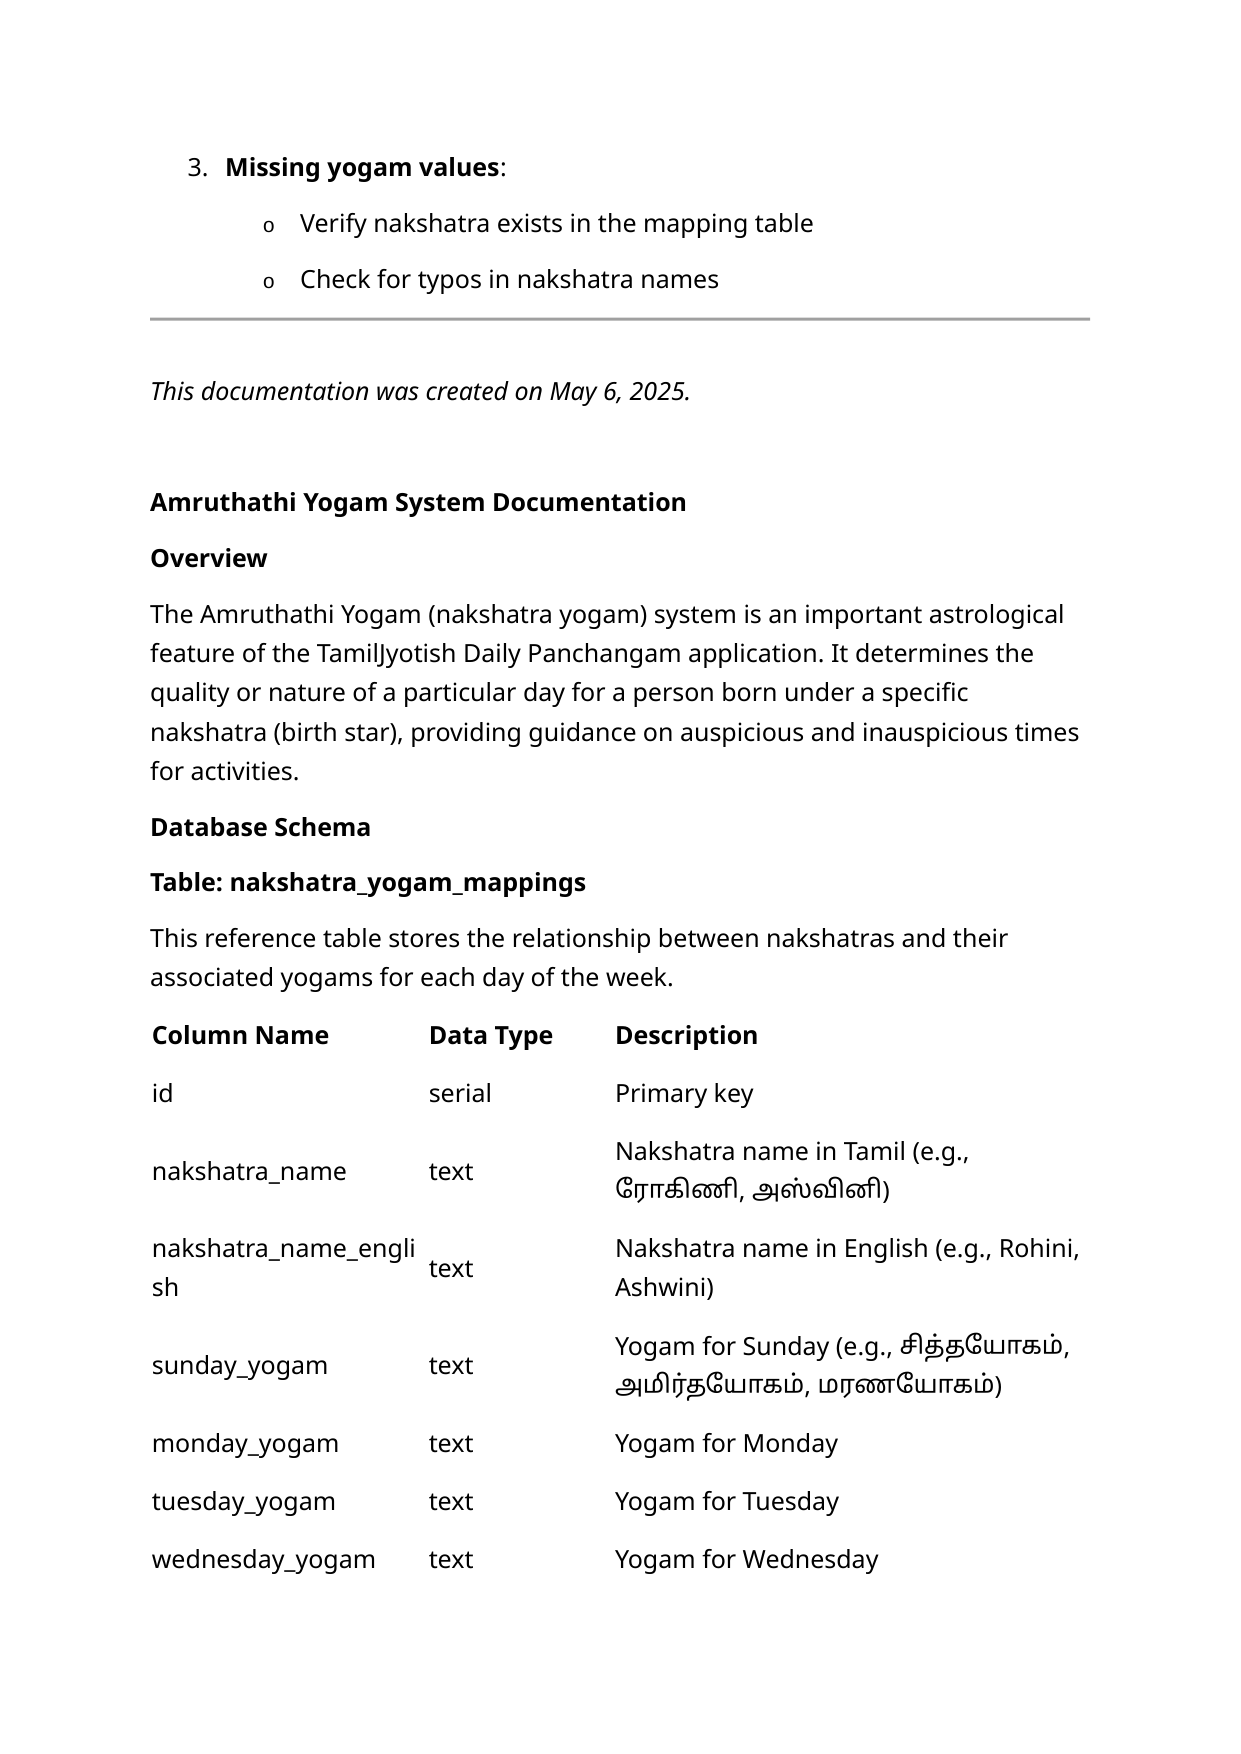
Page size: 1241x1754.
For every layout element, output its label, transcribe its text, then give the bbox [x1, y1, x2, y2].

table_cell text [427, 1540, 613, 1598]
table_cell text [427, 1229, 613, 1327]
table_cell id [150, 1074, 427, 1132]
table_cell text [427, 1482, 613, 1540]
table_header Data Type [427, 1016, 613, 1074]
table_cell tuesday_yogam [150, 1482, 427, 1540]
list Verify nakshatra exists in the mapping table [262, 206, 1090, 240]
table_cell Yogam for Sunday (e.g., சித்தயோகம், அமிர்தயோகம், மரணயோகம்) [613, 1327, 1090, 1424]
table_cell Yogam for Tuesday [613, 1482, 1090, 1540]
text This documentation was created on May 6, 2025. [150, 373, 1090, 407]
table_cell monday_yogam [150, 1424, 427, 1482]
text Overview [150, 541, 1090, 575]
list Check for typos in nakshatra names [262, 262, 1090, 296]
table_cell text [427, 1132, 613, 1229]
text Database Schema [150, 809, 1090, 843]
text Amruthathi Yogam System Documentation [150, 485, 1090, 519]
table_cell Nakshatra name in Tamil (e.g., ரோகிணி, அஸ்வினி) [613, 1132, 1090, 1229]
table_cell Nakshatra name in English (e.g., Rohini, Ashwini) [613, 1229, 1090, 1327]
table_cell nakshatra_name [150, 1132, 427, 1229]
table_header Description [613, 1016, 1090, 1074]
text Table: nakshatra_yogam_mappings [150, 865, 1090, 899]
table_cell wednesday_yogam [150, 1540, 427, 1598]
table_cell nakshatra_name_english [150, 1229, 427, 1327]
text This reference table stores the relationship between nakshatras and their associated yogams for each day of the week. [150, 921, 1090, 994]
table_cell serial [427, 1074, 613, 1132]
table_cell Yogam for Wednesday [613, 1540, 1090, 1598]
table_cell Yogam for Monday [613, 1424, 1090, 1482]
table_header Column Name [150, 1016, 427, 1074]
table_cell text [427, 1424, 613, 1482]
table_cell text [427, 1327, 613, 1424]
table_cell Primary key [613, 1074, 1090, 1132]
table_cell sunday_yogam [150, 1327, 427, 1424]
list Missing yogam values: [187, 150, 1090, 184]
text The Amruthathi Yogam (nakshatra yogam) system is an important astrological feature of the TamilJyotish Daily Panchangam application. It determines the quality or nature of a particular day for a person born under a specific nakshatra (birth star), providing guidance on auspicious and inauspicious times for activities. [150, 597, 1090, 787]
